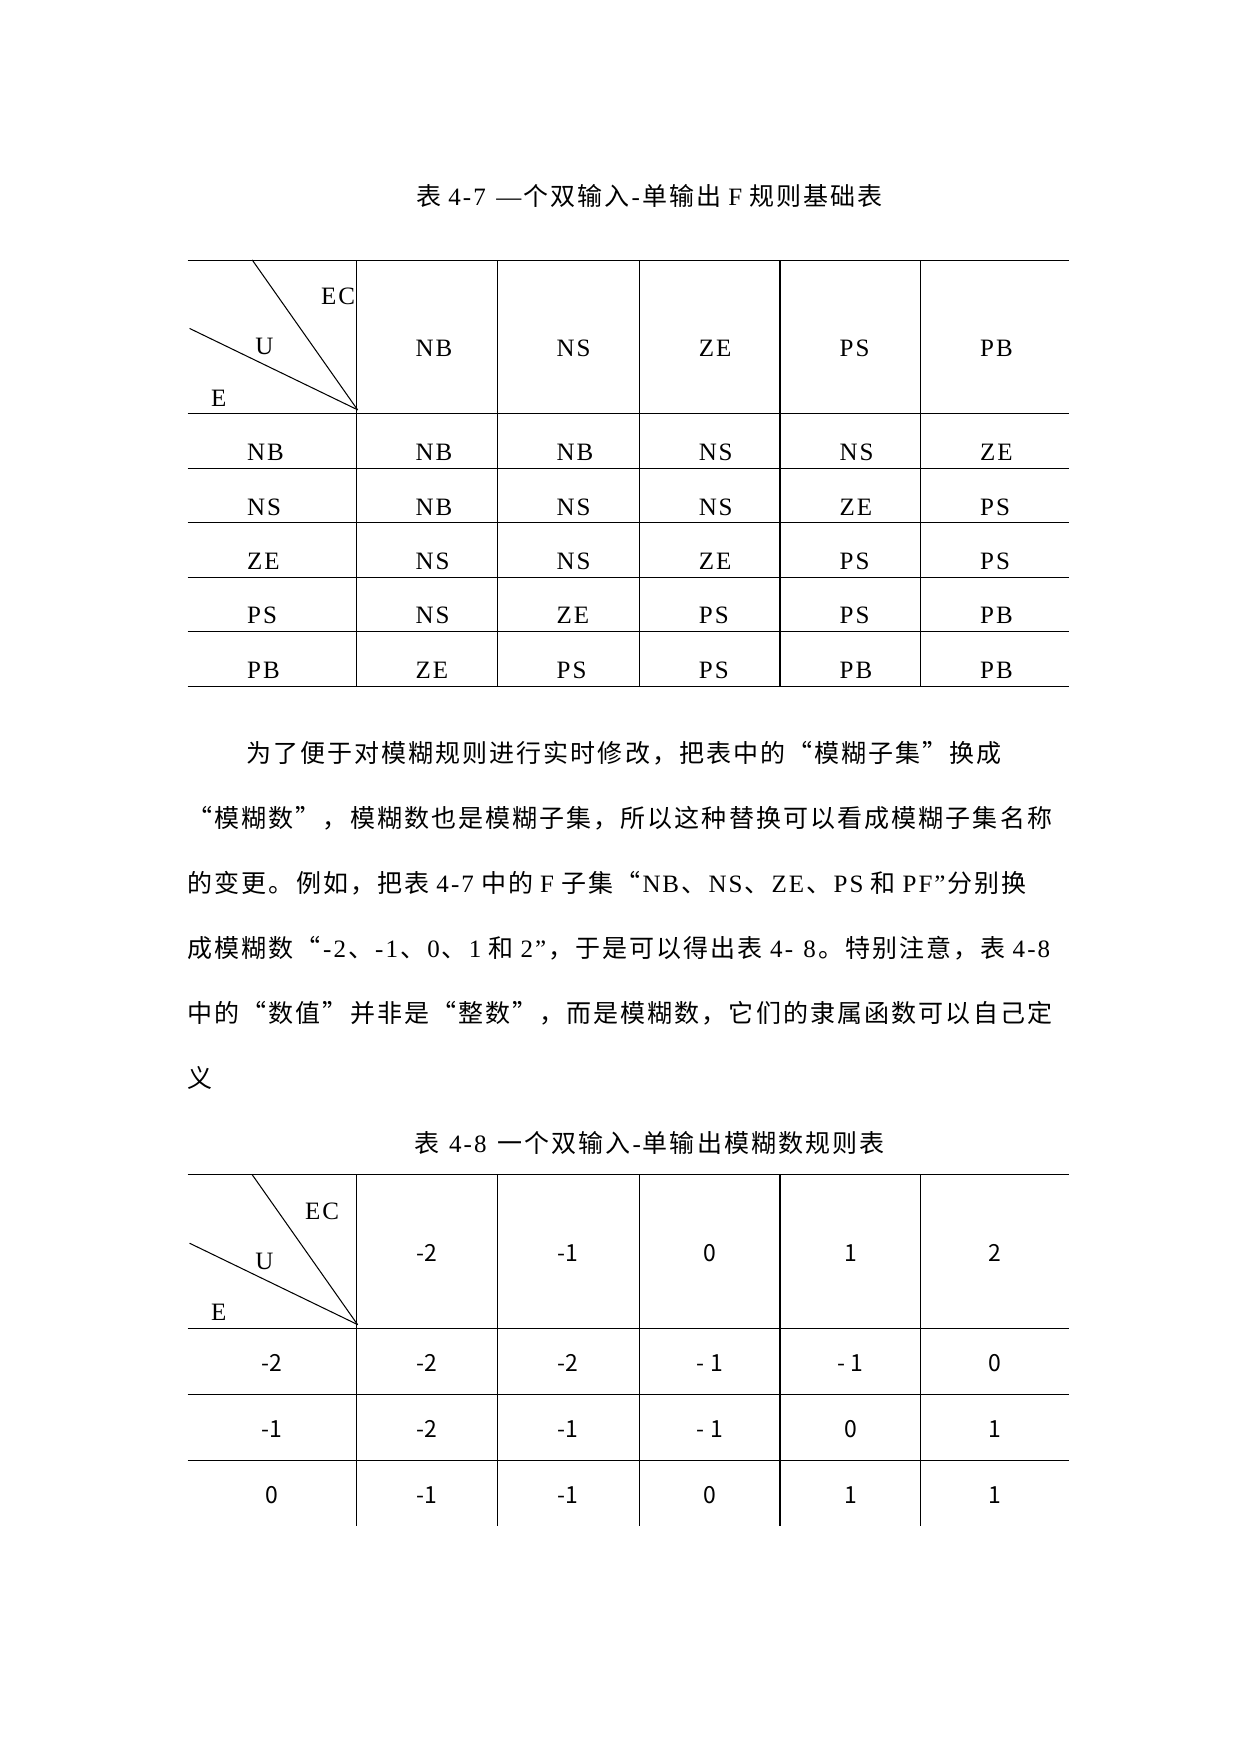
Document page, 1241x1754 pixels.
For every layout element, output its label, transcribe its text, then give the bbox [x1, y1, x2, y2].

table_header 1 [781, 1175, 920, 1328]
table_header -2 [357, 1175, 497, 1328]
table_header EC U E [188, 261, 356, 413]
table_header PS [781, 261, 920, 413]
table_cell NS [498, 469, 639, 522]
table_cell PB [921, 578, 1069, 631]
table_cell NB [357, 414, 497, 468]
table_cell PS [640, 578, 779, 631]
table_cell ZE [357, 632, 497, 686]
table_cell 0 [188, 1461, 356, 1526]
table_header ZE [640, 261, 779, 413]
table_cell NS [640, 414, 779, 468]
table_cell -2 [498, 1329, 639, 1394]
table_cell PS [498, 632, 639, 686]
table_cell NB [498, 414, 639, 468]
table_cell - 1 [640, 1395, 779, 1460]
table_header EC U E [188, 1175, 356, 1328]
table_cell ZE [498, 578, 639, 631]
table_cell PS [781, 523, 920, 577]
table_cell ZE [781, 469, 920, 522]
table_header NB [357, 261, 497, 413]
table_cell -1 [498, 1395, 639, 1460]
table_cell NS [357, 578, 497, 631]
table_cell 0 [921, 1329, 1069, 1394]
table_cell - 1 [640, 1329, 779, 1394]
table_header 2 [921, 1175, 1069, 1328]
table_header NS [498, 261, 639, 413]
table_cell -1 [357, 1461, 497, 1526]
table_cell ZE [921, 414, 1069, 468]
table_cell PB [188, 632, 356, 686]
table_cell NS [781, 414, 920, 468]
table_cell 1 [921, 1395, 1069, 1460]
table_cell - 1 [781, 1329, 920, 1394]
table_cell PS [921, 469, 1069, 522]
table_cell 0 [640, 1461, 779, 1526]
table_header PB [921, 261, 1069, 413]
table_cell NB [357, 469, 497, 522]
table_cell 1 [921, 1461, 1069, 1526]
table_header 0 [640, 1175, 779, 1328]
table_cell ZE [188, 523, 356, 577]
table_cell ZE [640, 523, 779, 577]
table_cell -2 [188, 1329, 356, 1394]
table_cell NS [640, 469, 779, 522]
table_cell NS [357, 523, 497, 577]
table_cell PB [781, 632, 920, 686]
text 为了便于对模糊规则进行实时修改，把表中的“模糊子集”换成“模糊数”，模糊数也是模糊子集，所以这种替换可以看成模糊子集名称的变更。例如，把表4-7中的F子集“NB、NS、ZE、PS和PF”分别换成模糊数“-2、-1、0、1和2”，于是可以得出表4- 8。特别注意，表4-8中的“数值”并非是“整数”，而是模糊数，它们的隶属函数可以自己定义 [187, 719, 1053, 1109]
table_cell NS [188, 469, 356, 522]
table_cell -2 [357, 1329, 497, 1394]
table_cell NS [498, 523, 639, 577]
table_header -1 [498, 1175, 639, 1328]
table_cell -1 [188, 1395, 356, 1460]
text 表 4-8 一个双输入-单输出模糊数规则表 [187, 1109, 1053, 1174]
table_cell 0 [781, 1395, 920, 1460]
table_cell -1 [498, 1461, 639, 1526]
text 表4-7 —个双输入-单输出F规则基础表 [187, 162, 1053, 227]
table_cell PS [781, 578, 920, 631]
table_cell -2 [357, 1395, 497, 1460]
table_cell PS [188, 578, 356, 631]
table_cell PS [921, 523, 1069, 577]
table_cell PS [640, 632, 779, 686]
table_cell PB [921, 632, 1069, 686]
table_cell NB [188, 414, 356, 468]
table_cell 1 [781, 1461, 920, 1526]
